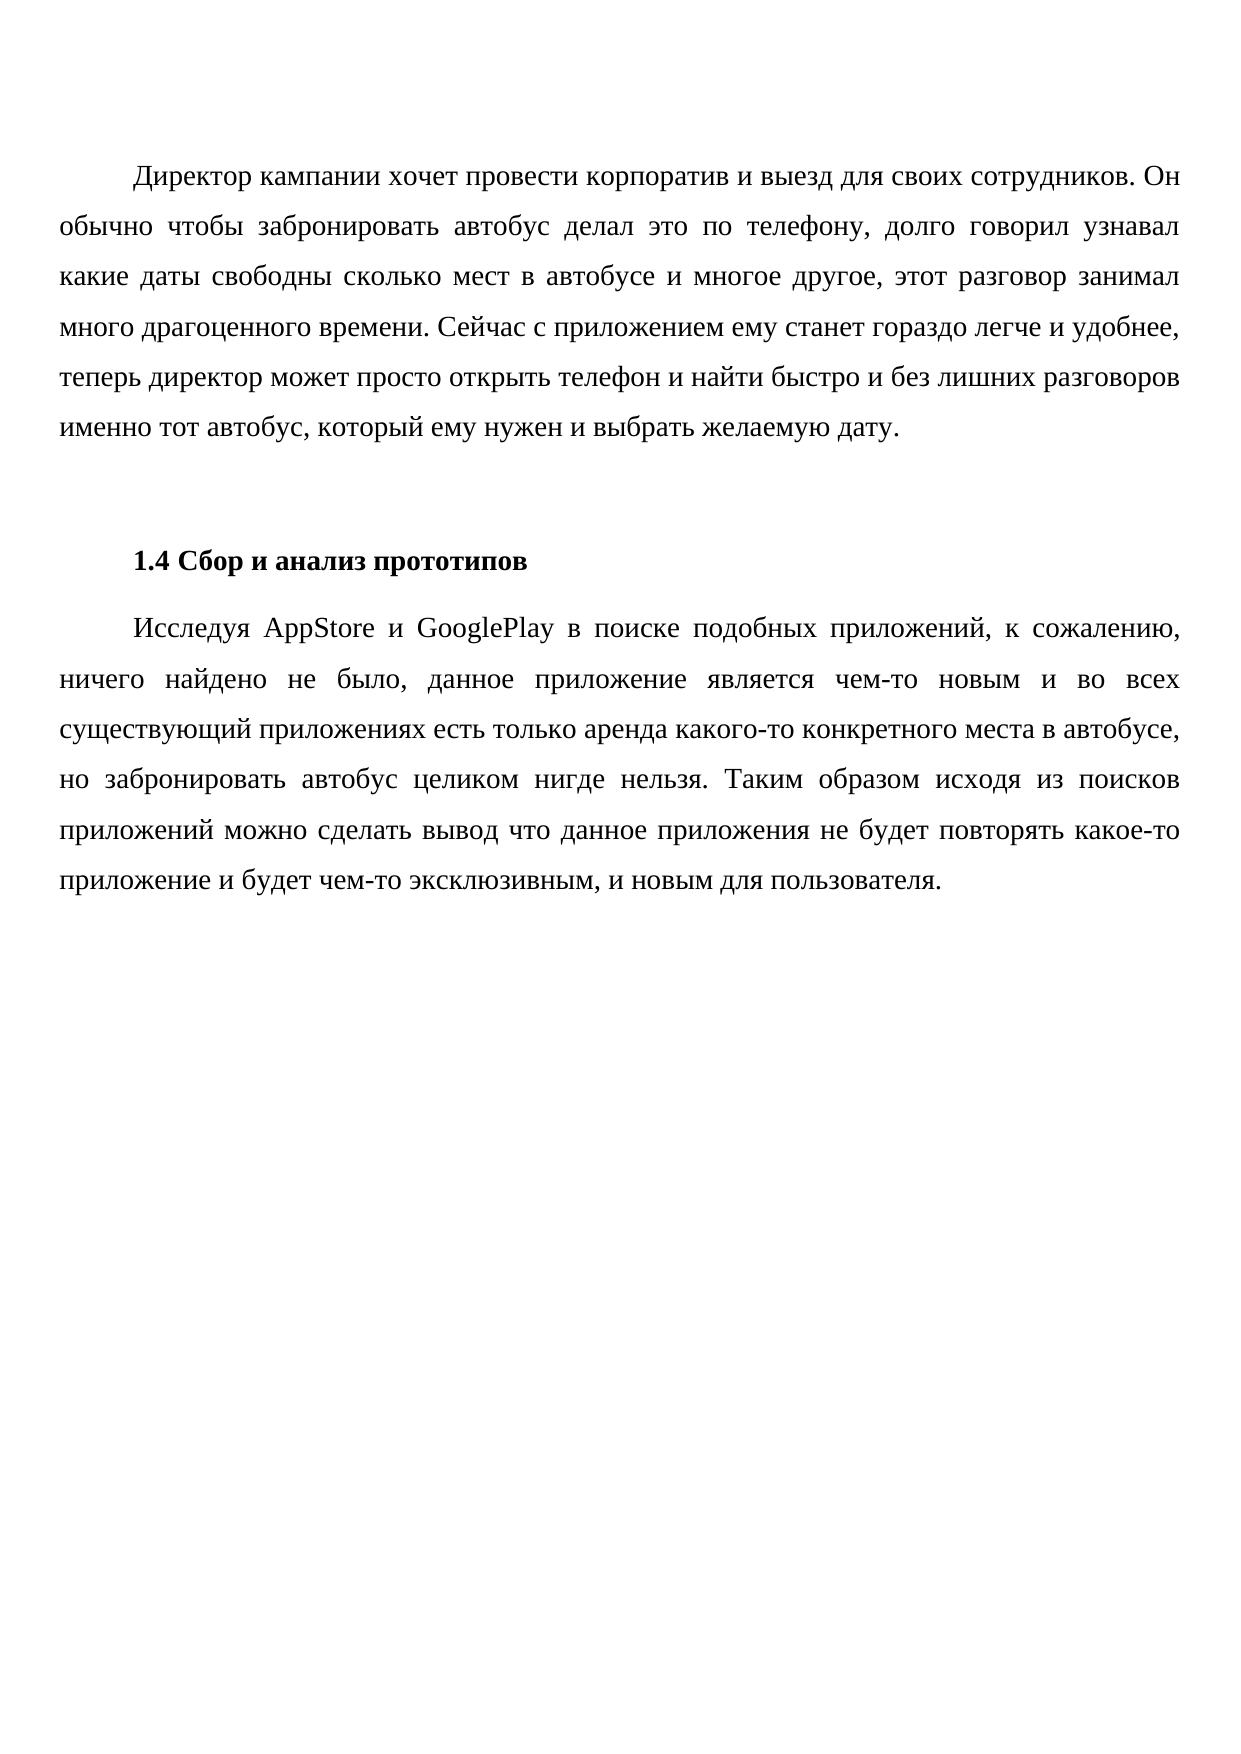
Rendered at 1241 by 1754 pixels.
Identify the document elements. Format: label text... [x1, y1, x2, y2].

text Исследуя AppStore и GooglePlay в поиске подобных приложений, к сожалению, ничего найдено не было, данное приложение является чем-то новым и во всех существующий приложениях есть только аренда какого-то конкретного места в автобусе, но забронировать автобус целиком нигде нельзя. Таким образом исходя из поисков приложений можно сделать вывод что данное приложения не будет повторять какое-то приложение и будет чем-то эксклюзивным, и новым для пользователя. [59, 611, 1181, 896]
text Директор кампании хочет провести корпоратив и выезд для своих сотрудников. Он обычно чтобы забронировать автобус делал это по телефону, долго говорил узнавал какие даты свободны сколько мест в автобусе и многое другое, этот разговор занимал много драгоценного времени. Сейчас с приложением ему станет гораздо легче и удобнее, теперь директор может просто открыть телефон и найти быстро и без лишних разговоров именно тот автобус, который ему нужен и выбрать желаемую дату. [59, 158, 1181, 443]
subtitle Сбор и анализ прототипов [133, 543, 1181, 577]
